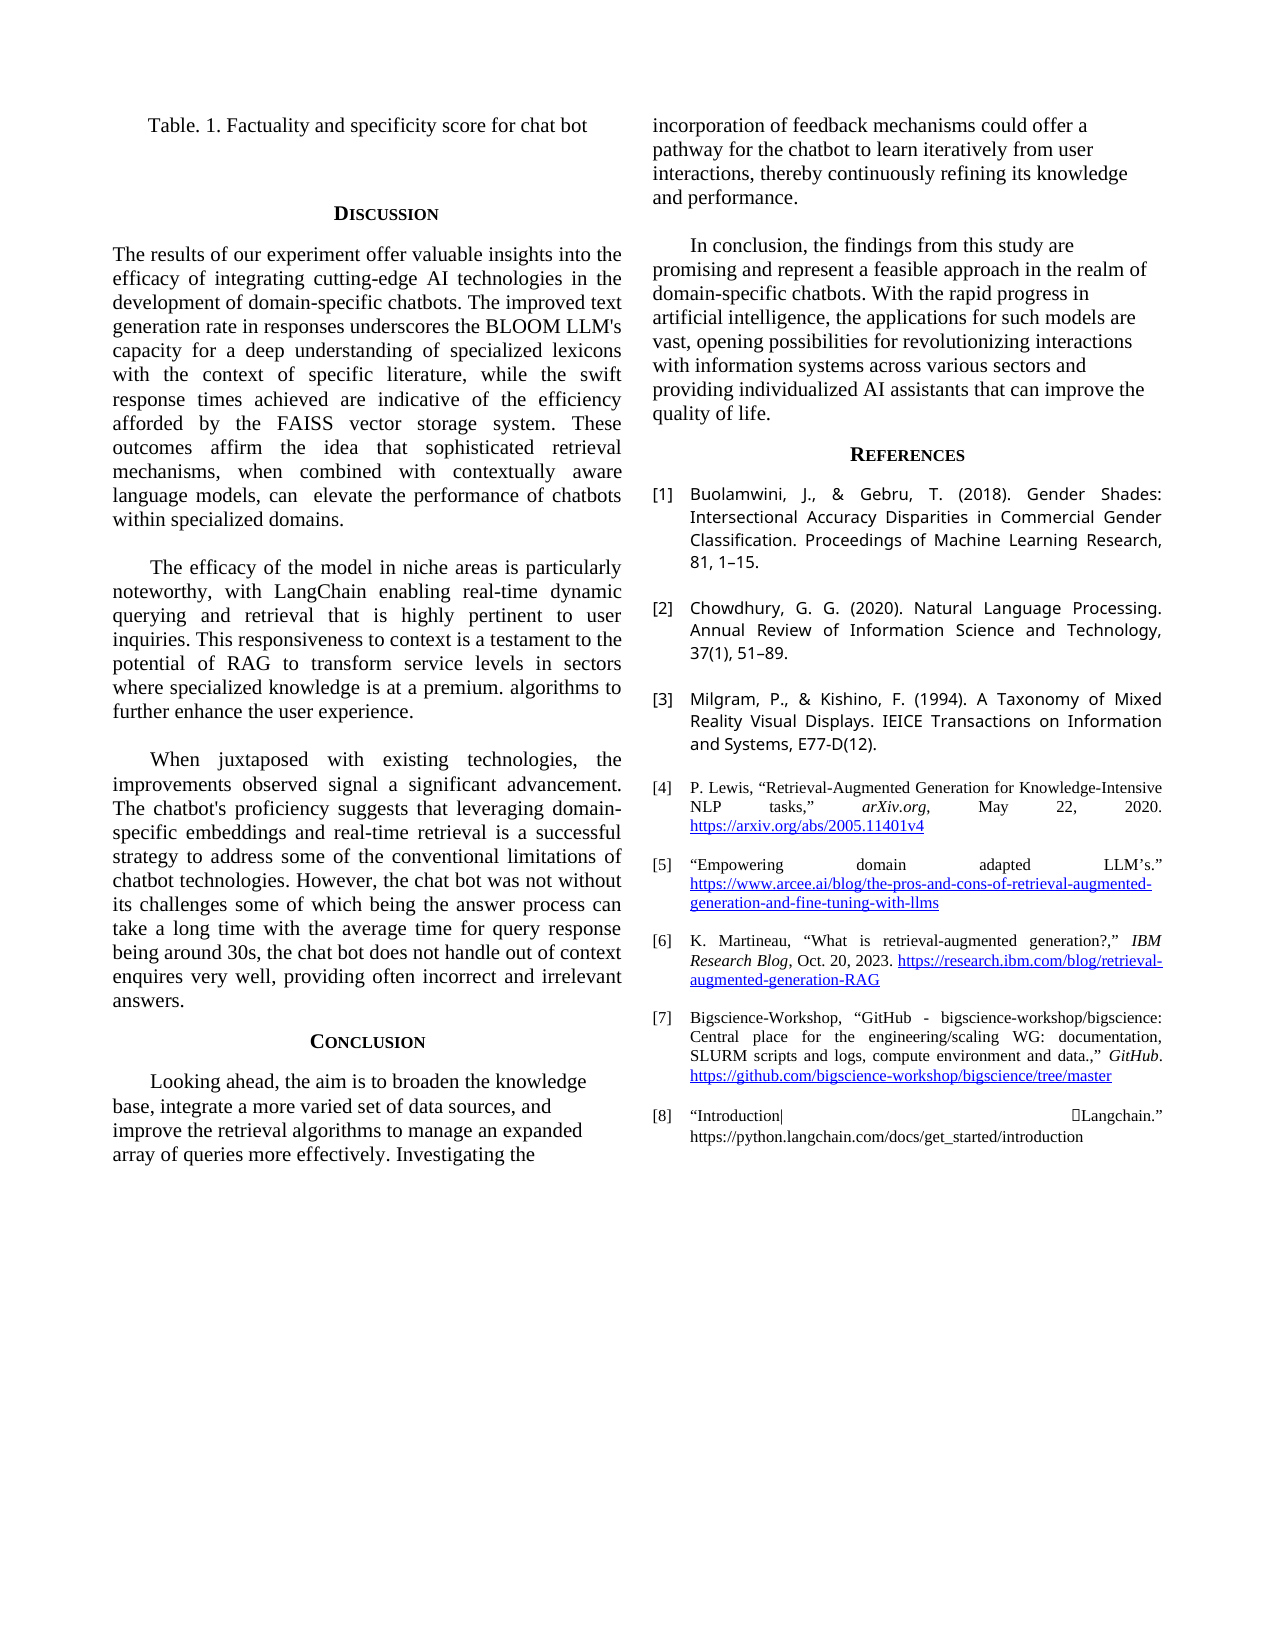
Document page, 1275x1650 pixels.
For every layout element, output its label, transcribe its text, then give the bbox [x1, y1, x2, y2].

text [7] Bigscience-Workshop, “GitHub - bigscience-workshop/bigscience: Central place for the engineering/scaling WG: documentation, SLURM scripts and logs, compute environment and data.,” GitHub. https://github.com/bigscience-workshop/bigscience/tree/master [652, 1008, 1162, 1084]
text The efficacy of the model in niche areas is particularly noteworthy, with LangChain enabling real-time dynamic querying and retrieval that is highly pertinent to user inquiries. This responsiveness to context is a testament to the potential of RAG to transform service levels in sectors where specialized knowledge is at a premium. algorithms to further enhance the user experience. [112, 555, 622, 723]
text [3] Milgram, P., & Kishino, F. (1994). A Taxonomy of Mixed Reality Visual Displays. IEICE Transactions on Information and Systems, E77-D(12). [652, 687, 1162, 755]
text Looking ahead, the aim is to broaden the knowledge base, integrate a more varied set of data sources, and improve the retrieval algorithms to manage an expanded array of queries more effectively. Investigating the incorporation of feedback mechanisms could offer a pathway for the chatbot to learn iteratively from user interactions, thereby continuously refining its knowledge and performance. [652, 112, 1162, 209]
text [2] Chowdhury, G. G. (2020). Natural Language Processing. Annual Review of Information Science and Technology, 37(1), 51–89. [652, 596, 1162, 664]
subtitle Discussion [112, 201, 622, 225]
text [6] K. Martineau, “What is retrieval-augmented generation?,” IBM Research Blog, Oct. 20, 2023. https://research.ibm.com/blog/retrieval-augmented-generation-RAG [652, 931, 1162, 989]
text [8] “Introduction| ️🔗Langchain.” https://python.langchain.com/docs/get_started/introduction [652, 1104, 1162, 1146]
subtitle Conclusion [112, 1029, 622, 1053]
text When juxtaposed with existing technologies, the improvements observed signal a significant advancement. The chatbot's proficiency suggests that leveraging domain-specific embeddings and real-time retrieval is a successful strategy to address some of the conventional limitations of chatbot technologies. However, the chat bot was not without its challenges some of which being the answer process can take a long time with the average time for query response being around 30s, the chat bot does not handle out of context enquires very well, providing often incorrect and irrelevant answers. [112, 747, 622, 1012]
text The results of our experiment offer valuable insights into the efficacy of integrating cutting-edge AI technologies in the development of domain-specific chatbots. The improved text generation rate in responses underscores the BLOOM LLM's capacity for a deep understanding of specialized lexicons with the context of specific literature, while the swift response times achieved are indicative of the efficiency afforded by the FAISS vector storage system. These outcomes affirm the idea that sophisticated retrieval mechanisms, when combined with contextually aware language models, can elevate the performance of chatbots within specialized domains. [112, 242, 622, 531]
subtitle References [652, 442, 1162, 466]
text Table. 1. Factuality and specificity score for chat bot [112, 112, 622, 137]
text Looking ahead, the aim is to broaden the knowledge base, integrate a more varied set of data sources, and improve the retrieval algorithms to manage an expanded array of queries more effectively. Investigating the incorporation of feedback mechanisms could offer a pathway for the chatbot to learn iteratively from user interactions, thereby continuously refining its knowledge and performance. [112, 1069, 622, 1166]
text [1] Buolamwini, J., & Gebru, T. (2018). Gender Shades: Intersectional Accuracy Disparities in Commercial Gender Classification. Proceedings of Machine Learning Research, 81, 1–15. [652, 483, 1162, 573]
text [5] “Empowering domain adapted LLM’s.” https://www.arcee.ai/blog/the-pros-and-cons-of-retrieval-augmented-generation-and-fine-tuning-with-llms [652, 854, 1162, 912]
text In conclusion, the findings from this study are promising and represent a feasible approach in the realm of domain-specific chatbots. With the rapid progress in artificial intelligence, the applications for such models are vast, opening possibilities for revolutionizing interactions with information systems across various sectors and providing individualized AI assistants that can improve the quality of life. [652, 233, 1162, 425]
text [4] P. Lewis, “Retrieval-Augmented Generation for Knowledge-Intensive NLP tasks,” arXiv.org, May 22, 2020. https://arxiv.org/abs/2005.11401v4 [652, 778, 1162, 835]
